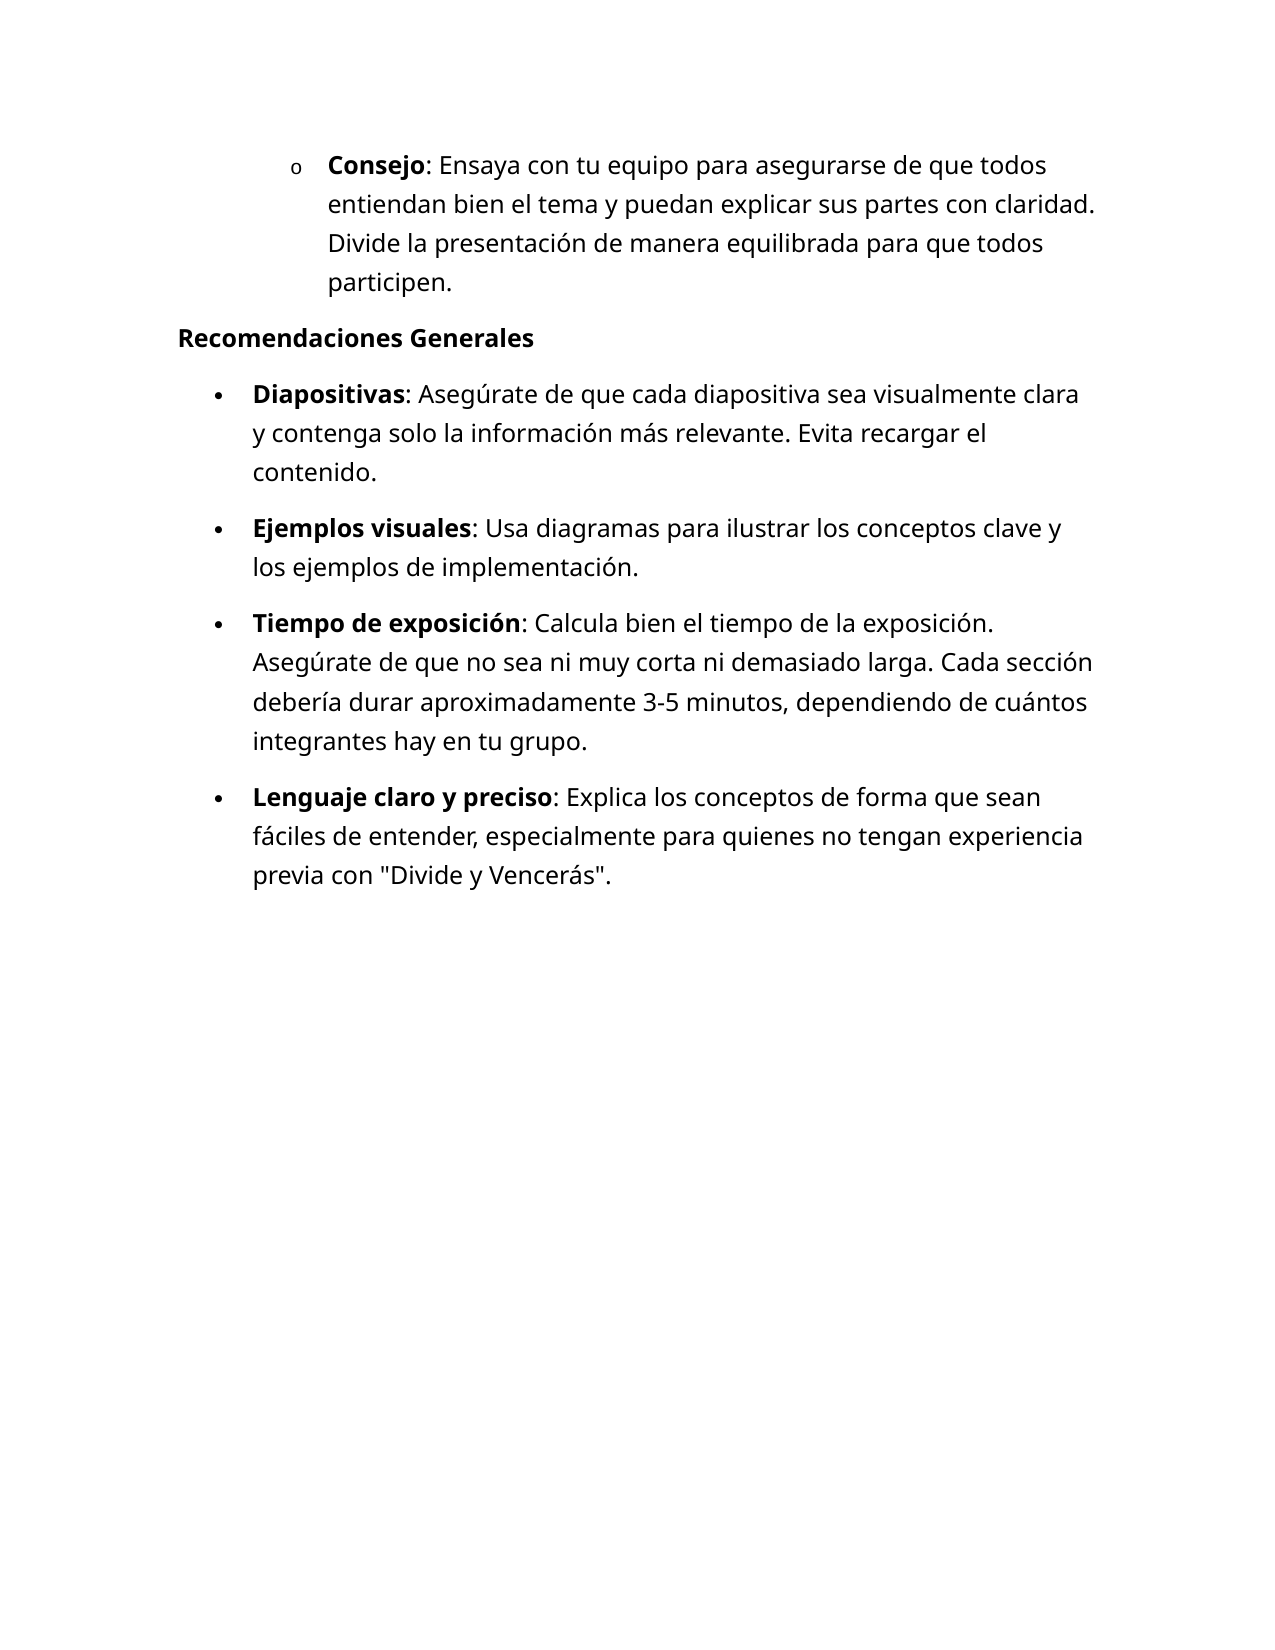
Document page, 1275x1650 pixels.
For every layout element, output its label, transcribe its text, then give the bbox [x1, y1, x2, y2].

list Lenguaje claro y preciso: Explica los conceptos de forma que sean fáciles de entender, especialmente para quienes no tengan experiencia previa con "Divide y Vencerás". [215, 779, 1098, 892]
list Consejo: Ensaya con tu equipo para asegurarse de que todos entiendan bien el tema y puedan explicar sus partes con claridad. Divide la presentación de manera equilibrada para que todos participen. [290, 148, 1098, 299]
list Tiempo de exposición: Calcula bien el tiempo de la exposición. Asegúrate de que no sea ni muy corta ni demasiado larga. Cada sección debería durar aproximadamente 3-5 minutos, dependiendo de cuántos integrantes hay en tu grupo. [215, 606, 1098, 757]
list Diapositivas: Asegúrate de que cada diapositiva sea visualmente clara y contenga solo la información más relevante. Evita recargar el contenido. [215, 377, 1098, 489]
text Recomendaciones Generales [177, 321, 1098, 355]
list Ejemplos visuales: Usa diagramas para ilustrar los conceptos clave y los ejemplos de implementación. [215, 511, 1098, 584]
